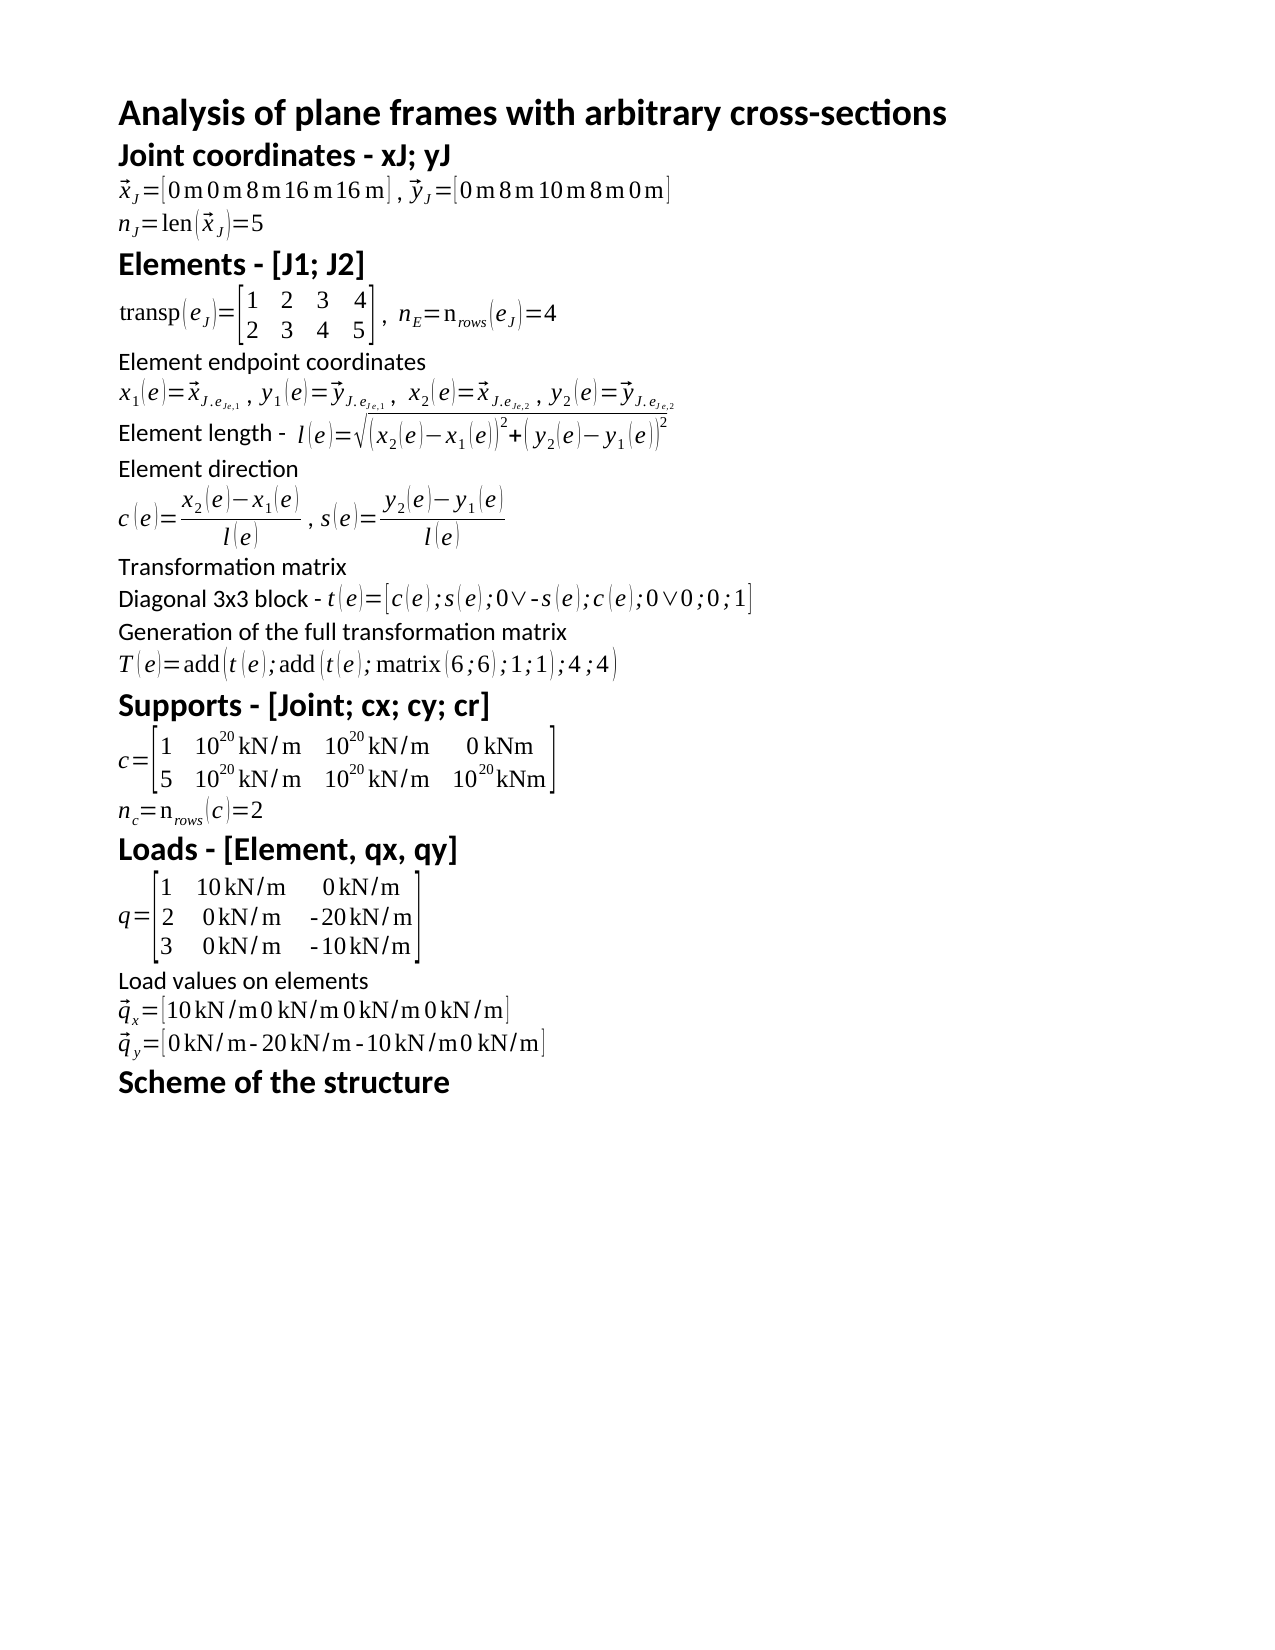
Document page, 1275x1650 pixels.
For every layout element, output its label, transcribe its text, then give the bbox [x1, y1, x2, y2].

text , [118, 283, 1186, 346]
text Elements - [J1; J2] [118, 243, 1186, 283]
text Analysis of plane frames with arbitrary cross-sections [118, 88, 1186, 134]
text Load values on elements [118, 965, 1186, 995]
text , [118, 484, 1186, 551]
text , , , [118, 377, 1186, 412]
text Diagonal 3x3 block - [118, 582, 1186, 616]
text Loads - [Element, qx, qy] [118, 828, 1186, 869]
text Transformation matrix [118, 551, 1186, 582]
text Supports - [Joint; cx; cy; cr] [118, 684, 1186, 724]
text Scheme of the structure [118, 1061, 1186, 1102]
text , [118, 175, 1186, 208]
text Element endpoint coordinates [118, 346, 1186, 377]
text Generation of the full transformation matrix [118, 616, 1186, 646]
text Element length - [118, 412, 1186, 454]
text Element direction [118, 454, 1186, 484]
text Joint coordinates - xJ; yJ [118, 134, 1186, 175]
